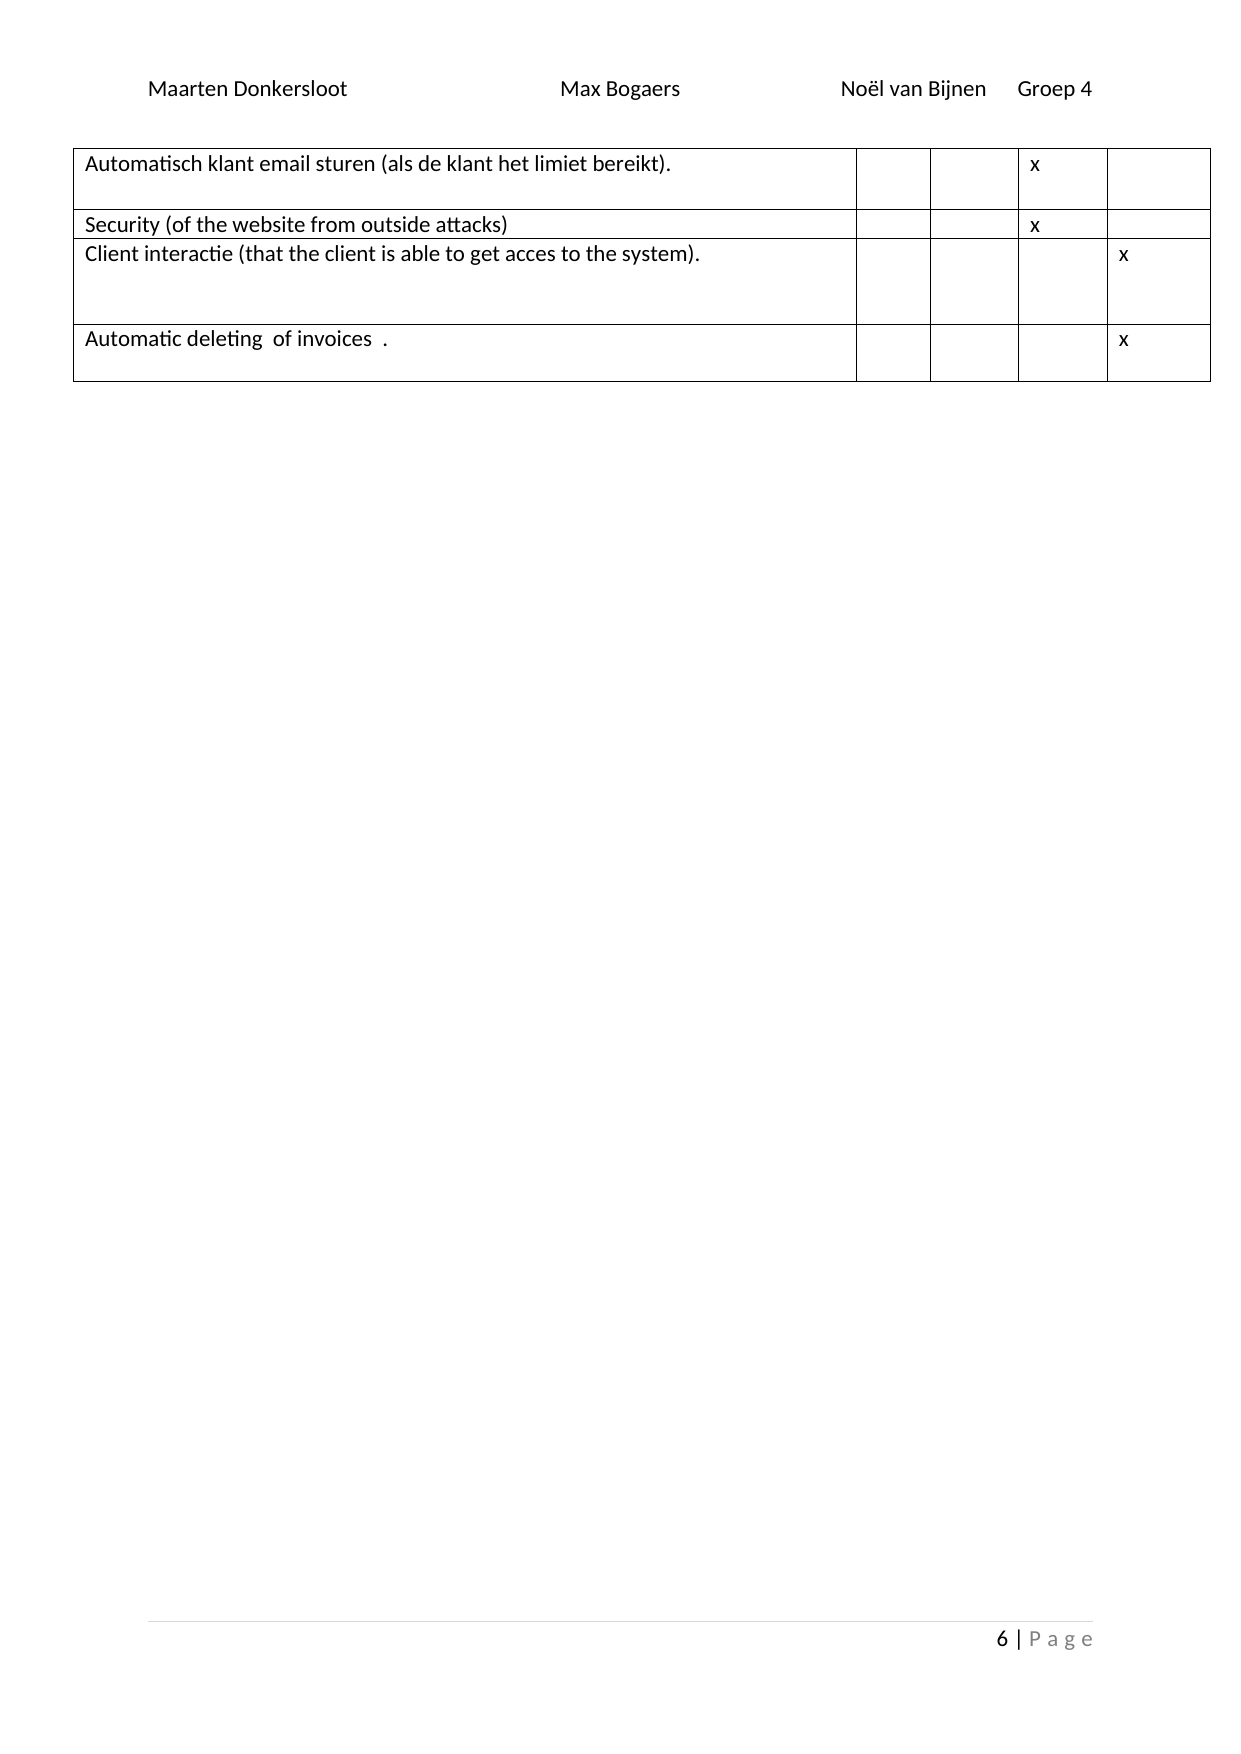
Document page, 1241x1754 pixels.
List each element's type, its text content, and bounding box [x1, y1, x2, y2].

table_cell x [1019, 210, 1107, 238]
table_cell [1019, 325, 1107, 381]
table_cell [1108, 210, 1210, 238]
table_cell [1019, 239, 1107, 323]
table_cell x [1108, 325, 1210, 381]
table_cell [857, 210, 930, 238]
table_cell [1108, 149, 1210, 209]
table_cell Security (of the website from outside attacks) [74, 210, 856, 238]
table_cell x [1108, 239, 1210, 323]
table_cell Automatic deleting of invoices . [74, 325, 856, 381]
table_cell Automatisch klant email sturen (als de klant het limiet bereikt). [74, 149, 856, 209]
table_cell x [1019, 149, 1107, 209]
table_cell [931, 210, 1018, 238]
table_cell [931, 239, 1018, 323]
table_cell [931, 149, 1018, 209]
table_cell [857, 149, 930, 209]
table_cell [931, 325, 1018, 381]
table_cell [857, 239, 930, 323]
table_cell Client interactie (that the client is able to get acces to the system). [74, 239, 856, 323]
table_cell [857, 325, 930, 381]
